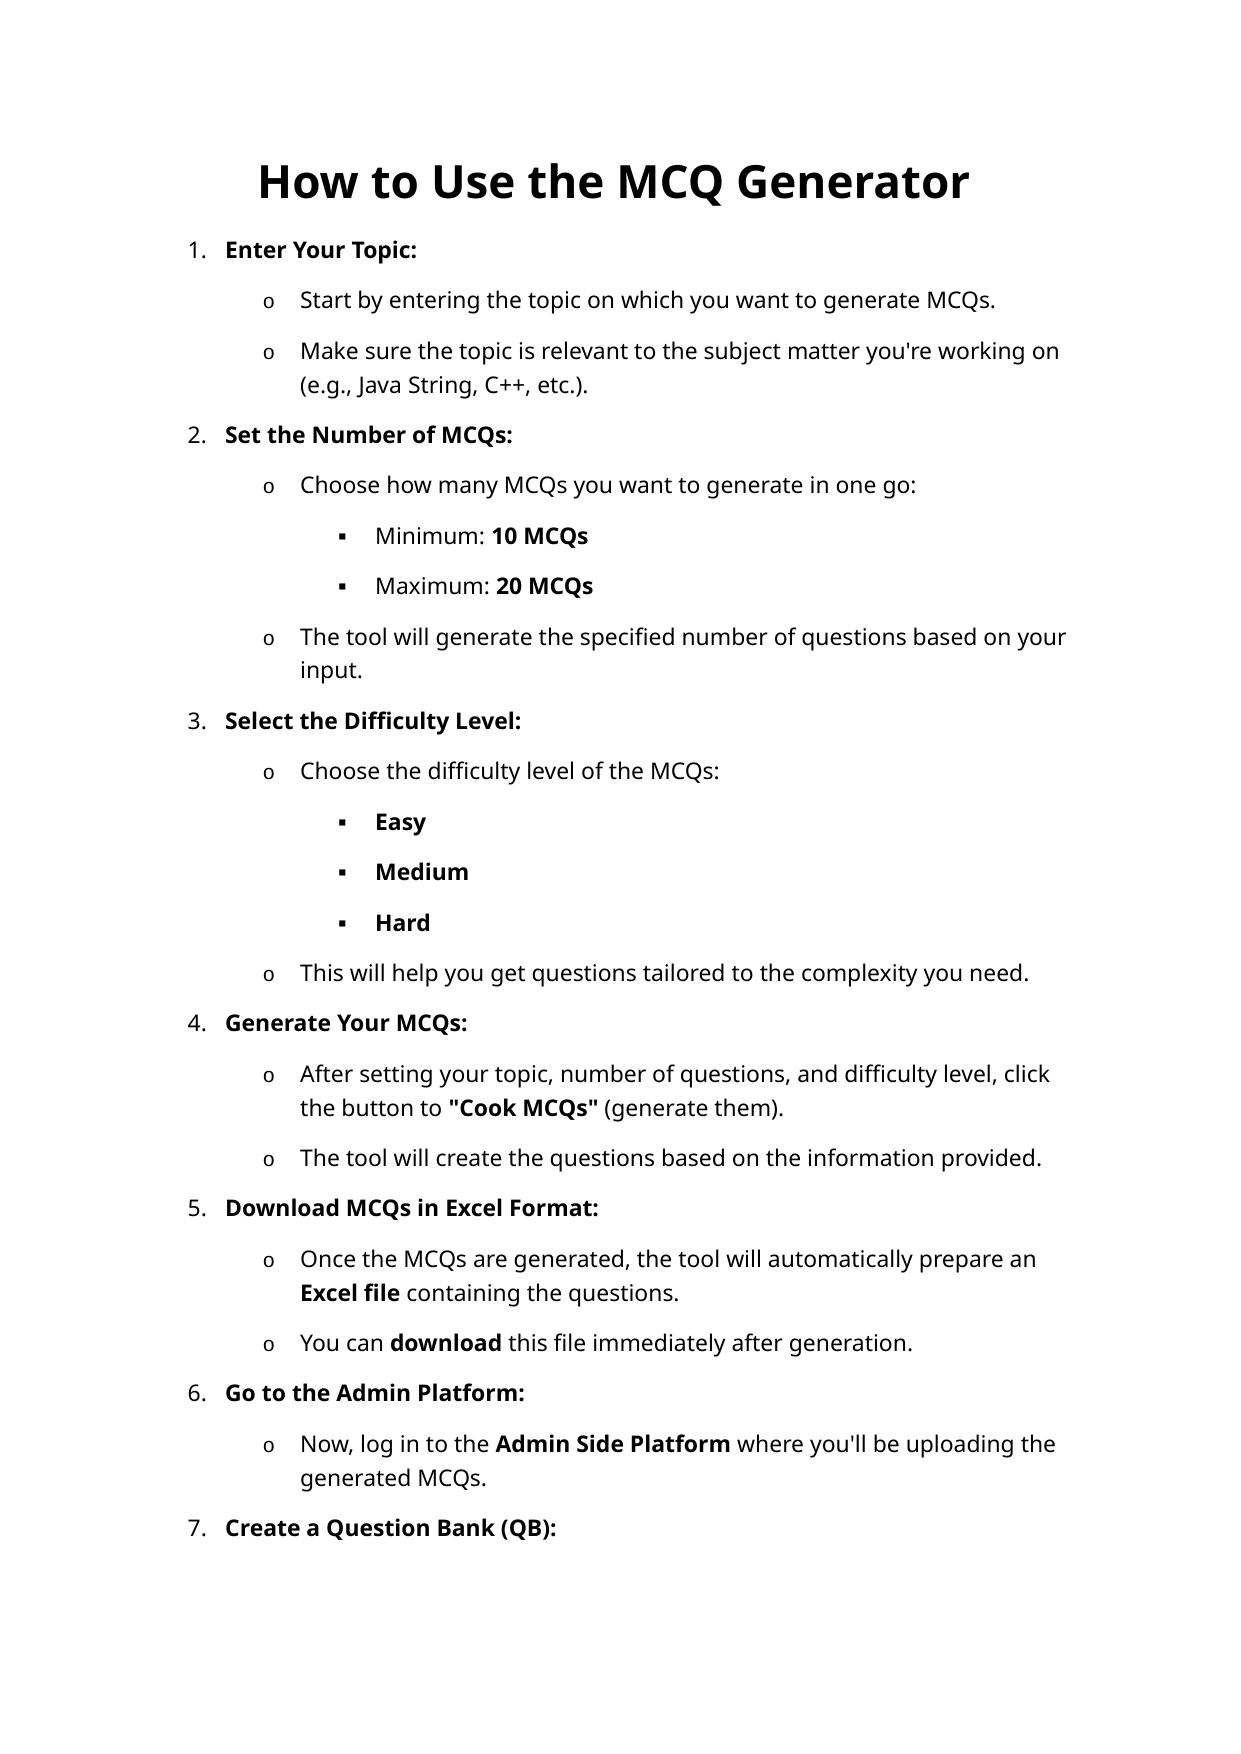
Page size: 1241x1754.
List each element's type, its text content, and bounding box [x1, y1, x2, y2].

list Select the Difficulty Level: [187, 705, 1090, 736]
list Start by entering the topic on which you want to generate MCQs. [262, 284, 1090, 316]
list Once the MCQs are generated, the tool will automatically prepare an Excel file containing the questions. [262, 1243, 1090, 1308]
list Download MCQs in Excel Format: [187, 1192, 1090, 1223]
list Create a Question Bank (QB): [187, 1512, 1090, 1543]
list Generate Your MCQs: [187, 1007, 1090, 1038]
list Set the Number of MCQs: [187, 419, 1090, 450]
list Minimum: 10 MCQs [337, 520, 1090, 551]
list You can download this file immediately after generation. [262, 1327, 1090, 1358]
list Go to the Admin Platform: [187, 1377, 1090, 1408]
list After setting your topic, number of questions, and difficulty level, click the button to "Cook MCQs" (generate them). [262, 1058, 1090, 1123]
list The tool will generate the specified number of questions based on your input. [262, 621, 1090, 686]
list Choose the difficulty level of the MCQs: [262, 755, 1090, 786]
list Choose how many MCQs you want to generate in one go: [262, 469, 1090, 501]
list Easy [337, 806, 1090, 837]
list Now, log in to the Admin Side Platform where you'll be uploading the generated MCQs. [262, 1428, 1090, 1493]
list Medium [337, 856, 1090, 887]
list Hard [337, 906, 1090, 938]
list Maximum: 20 MCQs [337, 570, 1090, 601]
list The tool will create the questions based on the information provided. [262, 1142, 1090, 1173]
text How to Use the MCQ Generator [150, 150, 1090, 212]
list Enter Your Topic: [187, 234, 1090, 265]
list Make sure the topic is relevant to the subject matter you're working on (e.g., Java String, C++, etc.). [262, 335, 1090, 400]
list This will help you get questions tailored to the complexity you need. [262, 957, 1090, 988]
